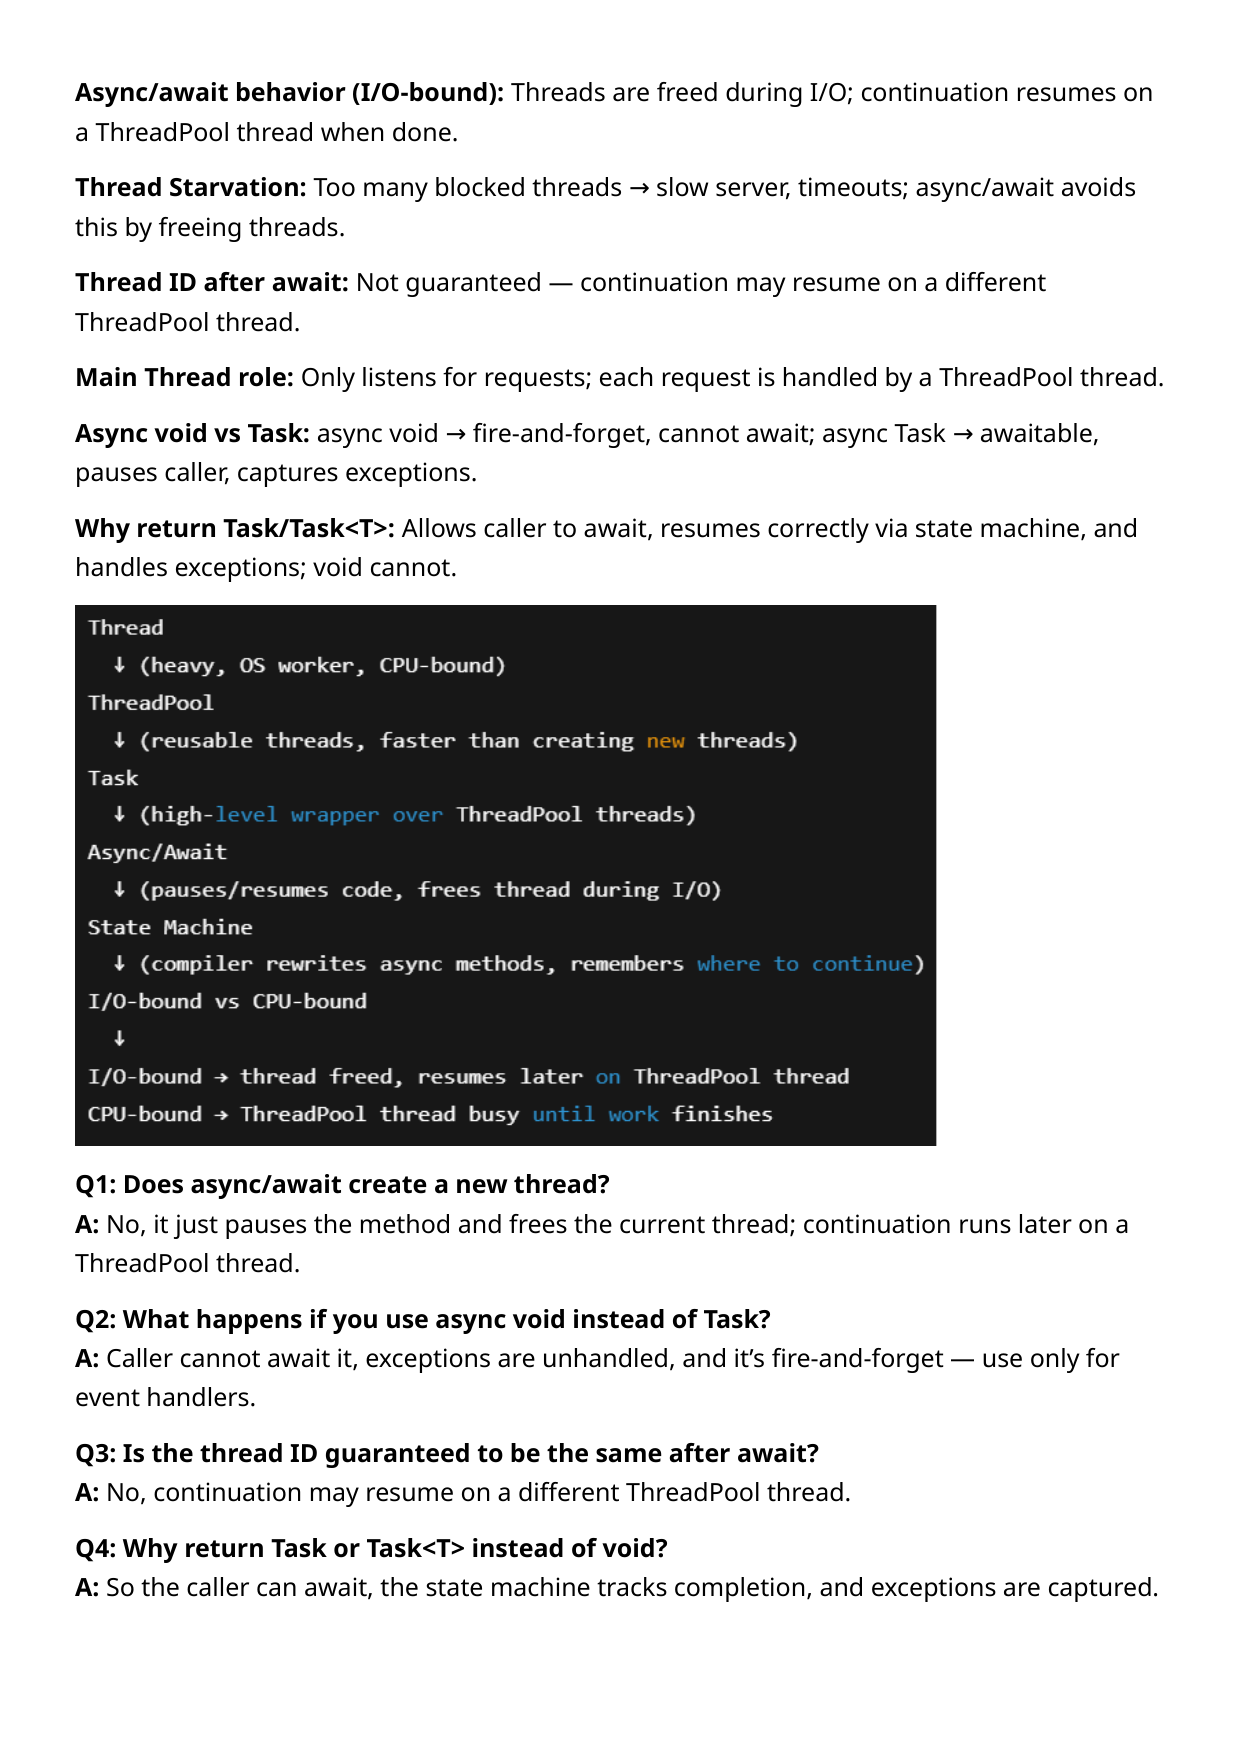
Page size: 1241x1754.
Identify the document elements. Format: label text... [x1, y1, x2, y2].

text Q3: Is the thread ID guaranteed to be the same after await? A: No, continuation may resume on a different ThreadPool thread. [75, 1436, 1165, 1509]
text Async/await behavior (I/O-bound): Threads are freed during I/O; continuation resumes on a ThreadPool thread when done. [75, 75, 1165, 148]
text Async void vs Task: async void → fire-and-forget, cannot await; async Task → awaitable, pauses caller, captures exceptions. [75, 416, 1165, 489]
text Thread Starvation: Too many blocked threads → slow server, timeouts; async/await avoids this by freeing threads. [75, 170, 1165, 243]
picture [75, 605, 937, 1146]
text Q4: Why return Task or Task<T> instead of void? A: So the caller can await, the state machine tracks completion, and exceptions are captured. [75, 1531, 1165, 1604]
text Thread ID after await: Not guaranteed — continuation may resume on a different ThreadPool thread. [75, 265, 1165, 338]
text Q1: Does async/await create a new thread? A: No, it just pauses the method and frees the current thread; continuation runs later on a ThreadPool thread. [75, 1167, 1165, 1279]
text Why return Task/Task<T>: Allows caller to await, resumes correctly via state machine, and handles exceptions; void cannot. [75, 511, 1165, 584]
text Q2: What happens if you use async void instead of Task? A: Caller cannot await it, exceptions are unhandled, and it’s fire-and-forget — use only for event handlers. [75, 1301, 1165, 1414]
text Main Thread role: Only listens for requests; each request is handled by a ThreadPool thread. [75, 360, 1165, 394]
